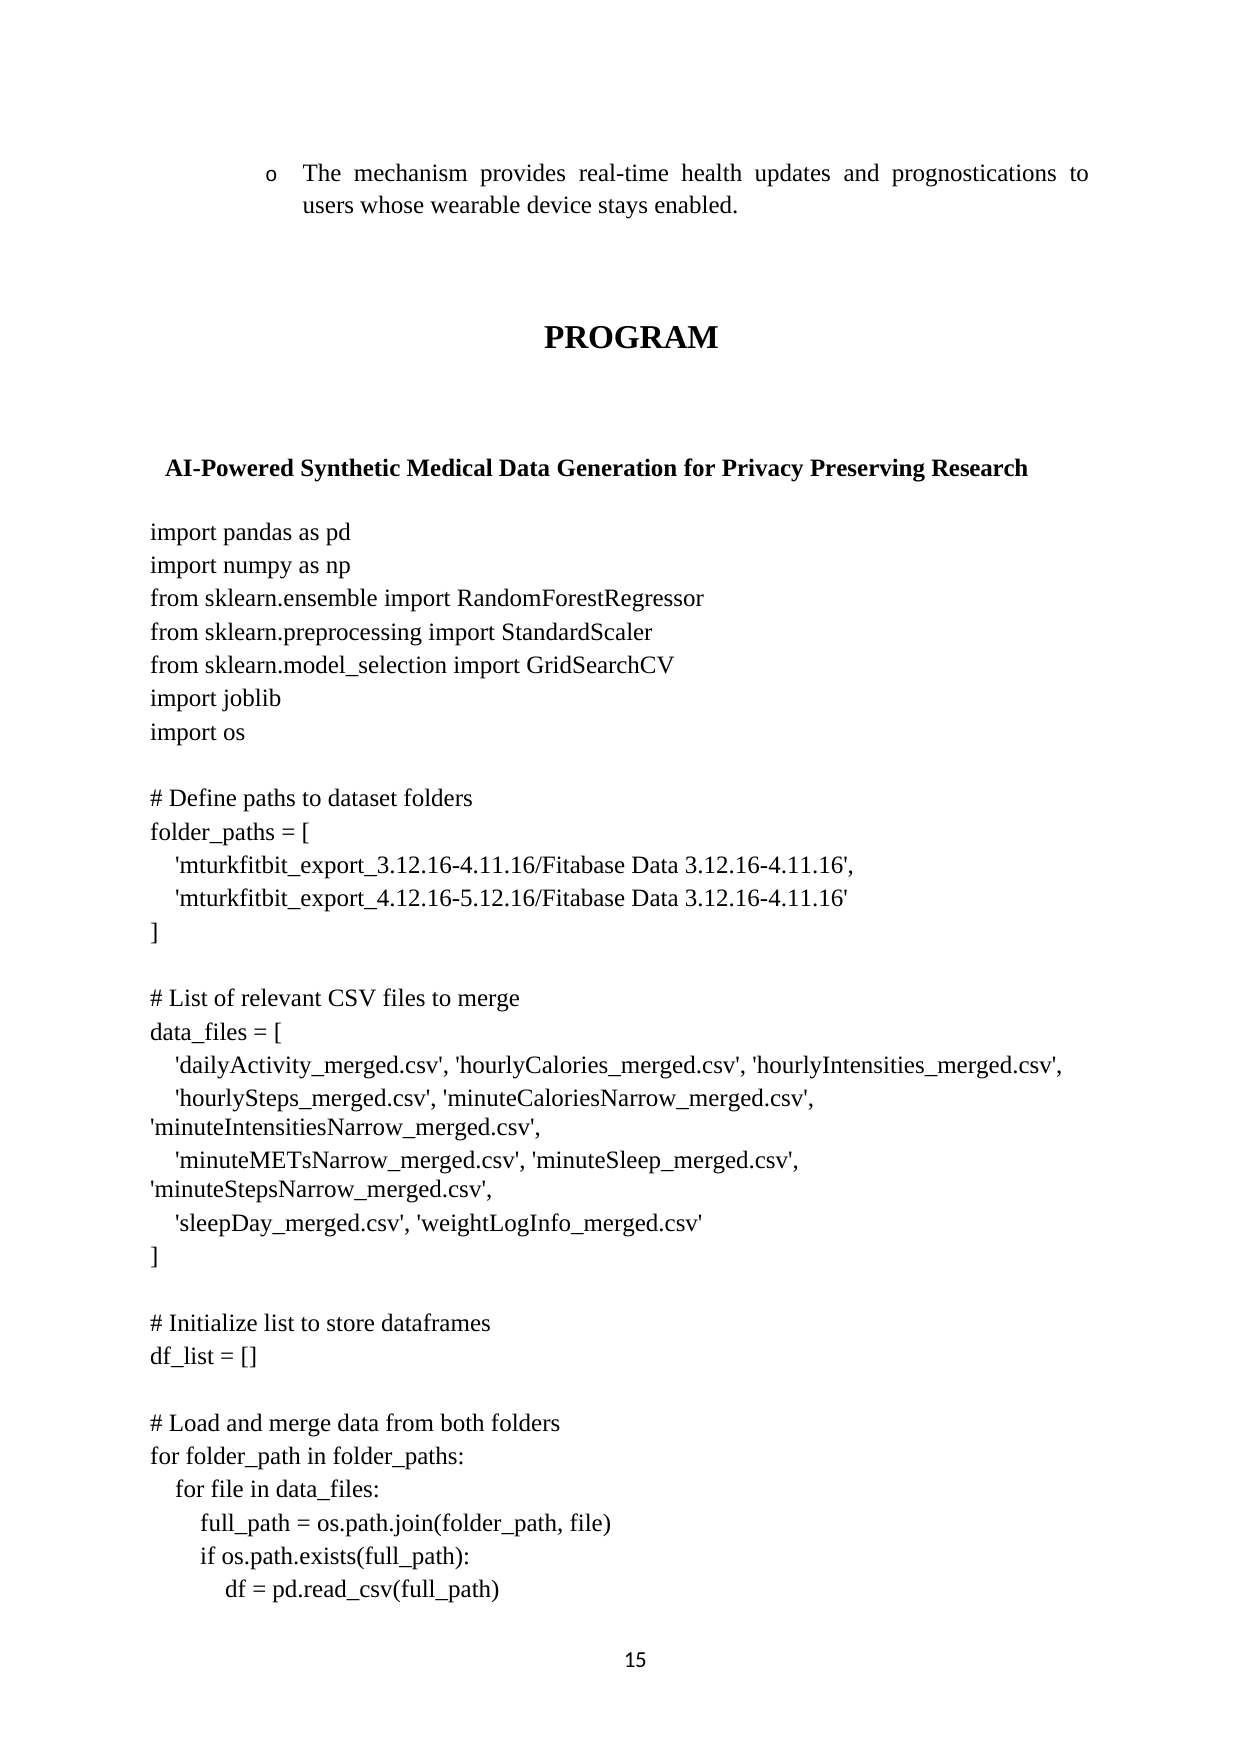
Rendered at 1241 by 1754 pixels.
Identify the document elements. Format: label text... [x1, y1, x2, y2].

text # List of relevant CSV files to merge [150, 983, 1090, 1012]
text df_list = [] [150, 1341, 1090, 1370]
text 'mturkfitbit_export_4.12.16-5.12.16/Fitabase Data 3.12.16-4.11.16' [150, 883, 1090, 912]
text full_path = os.path.join(folder_path, file) [150, 1508, 1090, 1536]
text ] [150, 1241, 1090, 1270]
text ] [150, 917, 1090, 946]
text 'dailyActivity_merged.csv', 'hourlyCalories_merged.csv', 'hourlyIntensities_merged.csv', [150, 1050, 1090, 1079]
text df = pd.read_csv(full_path) [150, 1574, 1090, 1603]
text for file in data_files: [150, 1474, 1090, 1503]
text 'sleepDay_merged.csv', 'weightLogInfo_merged.csv' [150, 1208, 1090, 1236]
text import os [150, 717, 1090, 746]
list The mechanism provides real-time health updates and prognostications to users whose wearable device stays enabled. [265, 158, 1089, 219]
subtitle AI-Powered Synthetic Medical Data Generation for Privacy Preserving Research [165, 453, 1090, 482]
text import pandas as pd [150, 517, 1090, 546]
text folder_paths = [ [150, 817, 1090, 846]
text import numpy as np [150, 550, 1090, 579]
text from sklearn.preprocessing import StandardScaler [150, 617, 1090, 646]
text for folder_path in folder_paths: [150, 1441, 1090, 1470]
text import joblib [150, 683, 1090, 712]
text from sklearn.ensemble import RandomForestRegressor [150, 583, 1090, 612]
text 'mturkfitbit_export_3.12.16-4.11.16/Fitabase Data 3.12.16-4.11.16', [150, 850, 1090, 879]
text # Load and merge data from both folders [150, 1408, 1090, 1436]
text # Define paths to dataset folders [150, 783, 1090, 812]
text 'hourlySteps_merged.csv', 'minuteCaloriesNarrow_merged.csv', 'minuteIntensitiesNarrow_merged.csv', [150, 1083, 1090, 1141]
subtitle PROGRAM [172, 317, 1090, 355]
text # Initialize list to store dataframes [150, 1308, 1090, 1336]
text if os.path.exists(full_path): [150, 1541, 1090, 1570]
text data_files = [ [150, 1017, 1090, 1046]
text 'minuteMETsNarrow_merged.csv', 'minuteSleep_merged.csv', 'minuteStepsNarrow_merged.csv', [150, 1146, 1090, 1203]
text from sklearn.model_selection import GridSearchCV [150, 650, 1090, 679]
